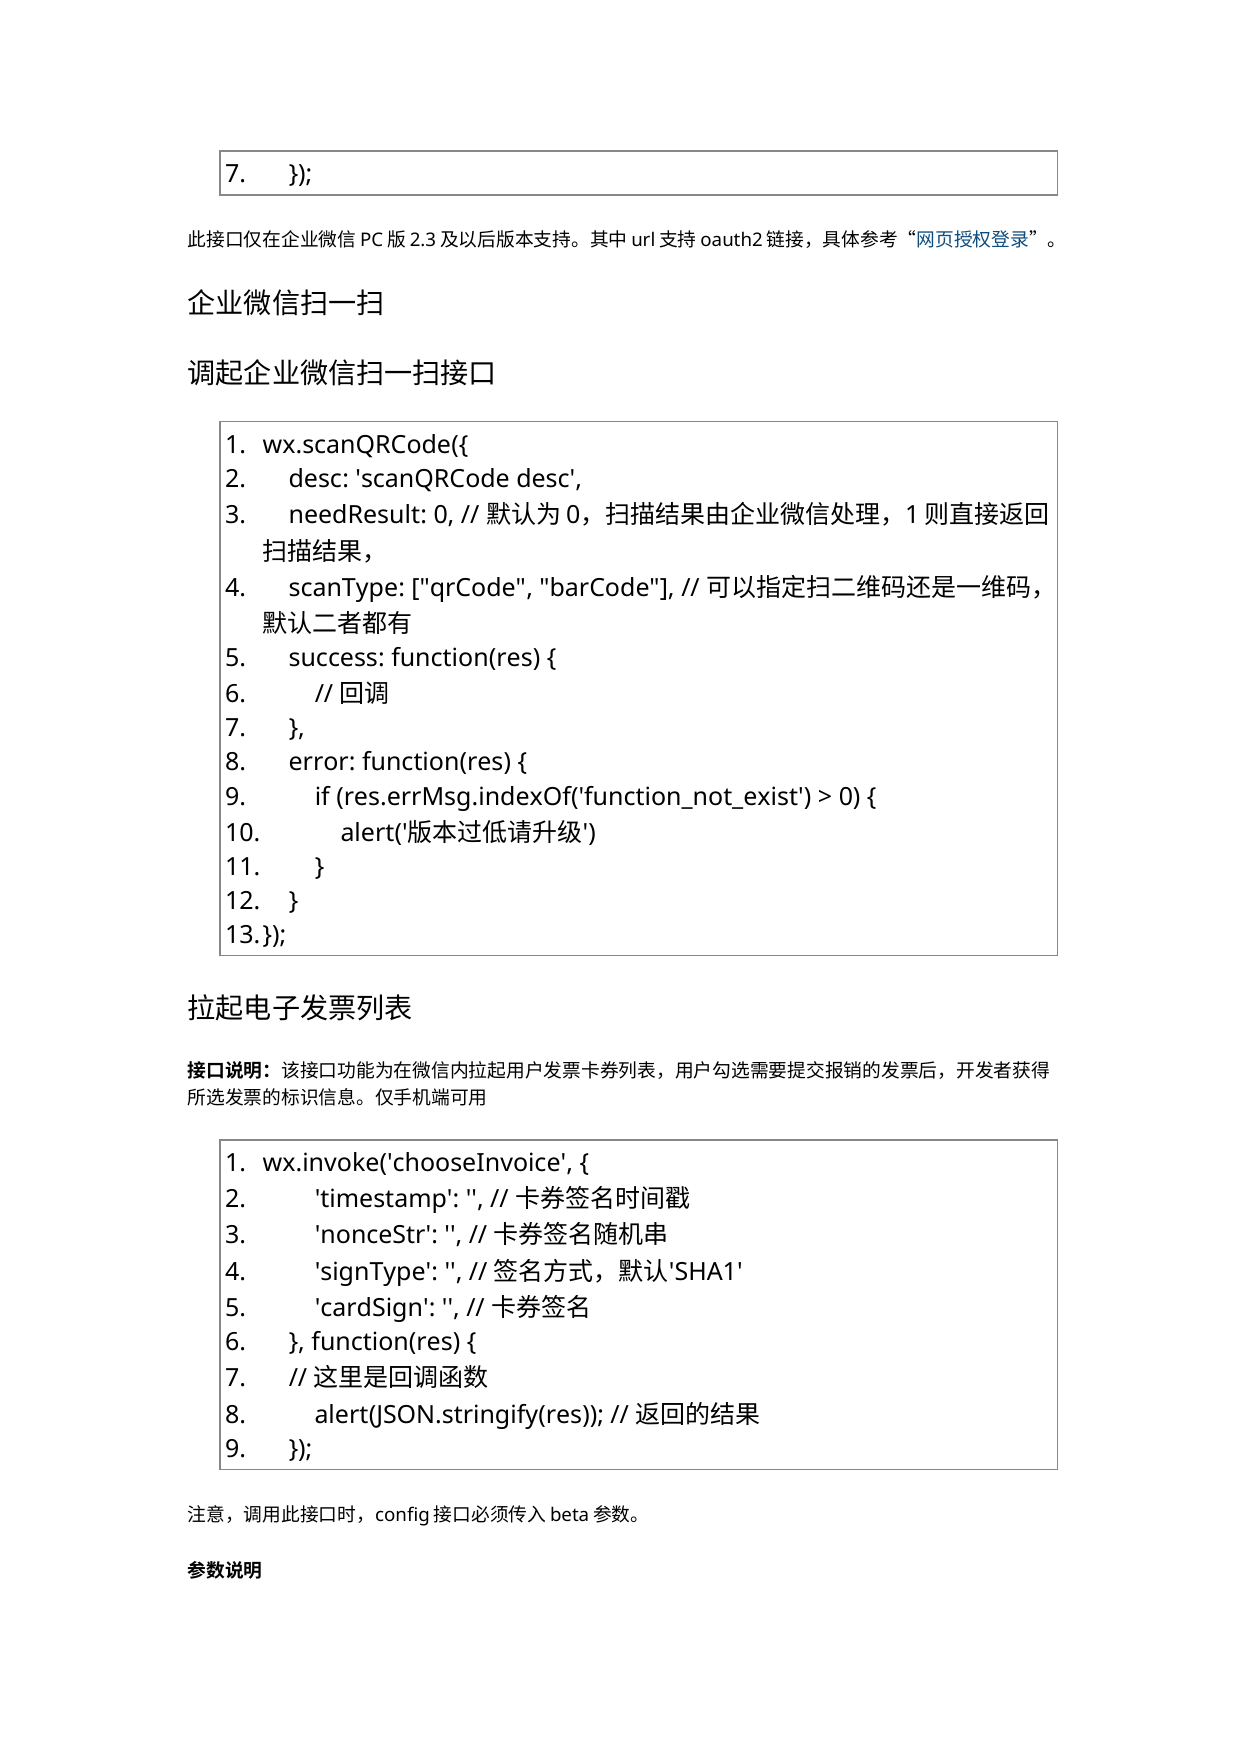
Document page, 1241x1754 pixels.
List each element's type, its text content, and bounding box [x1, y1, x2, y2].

list 'cardSign': '', // 卡券签名 [221, 1282, 1057, 1318]
list }); [221, 1424, 1057, 1469]
list wx.scanQRCode({ [221, 422, 1057, 455]
list alert(JSON.stringify(res)); // 返回的结果 [221, 1388, 1057, 1424]
subtitle 调起企业微信扫一扫接口 [187, 351, 1053, 392]
list }); [221, 911, 1057, 955]
text 注意，调用此接口时，config接口必须传入beta参数。 [187, 1499, 1053, 1526]
list alert('版本过低请升级') [221, 806, 1057, 843]
list 'signType': '', // 签名方式，默认'SHA1' [221, 1246, 1057, 1282]
subtitle 企业微信扫一扫 [187, 281, 1053, 322]
list desc: 'scanQRCode desc', [221, 455, 1057, 489]
list }); [221, 152, 1057, 194]
subtitle 拉起电子发票列表 [187, 986, 1053, 1026]
list if (res.errMsg.indexOf('function_not_exist') > 0) { [221, 772, 1057, 806]
list }, [221, 704, 1057, 738]
text 接口说明：该接口功能为在微信内拉起用户发票卡券列表，用户勾选需要提交报销的发票后，开发者获得所选发票的标识信息。仅手机端可用 [187, 1055, 1053, 1110]
list // 这里是回调函数 [221, 1352, 1057, 1388]
list // 回调 [221, 668, 1057, 704]
list 'timestamp': '', // 卡券签名时间戳 [221, 1173, 1057, 1209]
list }, function(res) { [221, 1318, 1057, 1352]
list 'nonceStr': '', // 卡券签名随机串 [221, 1209, 1057, 1246]
list success: function(res) { [221, 634, 1057, 668]
list } [221, 877, 1057, 911]
text 此接口仅在企业微信PC版2.3及以后版本支持。其中url支持oauth2链接，具体参考“网页授权登录”。 [187, 225, 1053, 252]
list wx.invoke('chooseInvoice', { [221, 1141, 1057, 1173]
list needResult: 0, // 默认为0，扫描结果由企业微信处理，1则直接返回扫描结果， [221, 489, 1057, 561]
list error: function(res) { [221, 738, 1057, 772]
list scanType: ["qrCode", "barCode"], // 可以指定扫二维码还是一维码，默认二者都有 [221, 561, 1057, 634]
list } [221, 843, 1057, 877]
text 参数说明 [187, 1556, 1053, 1583]
